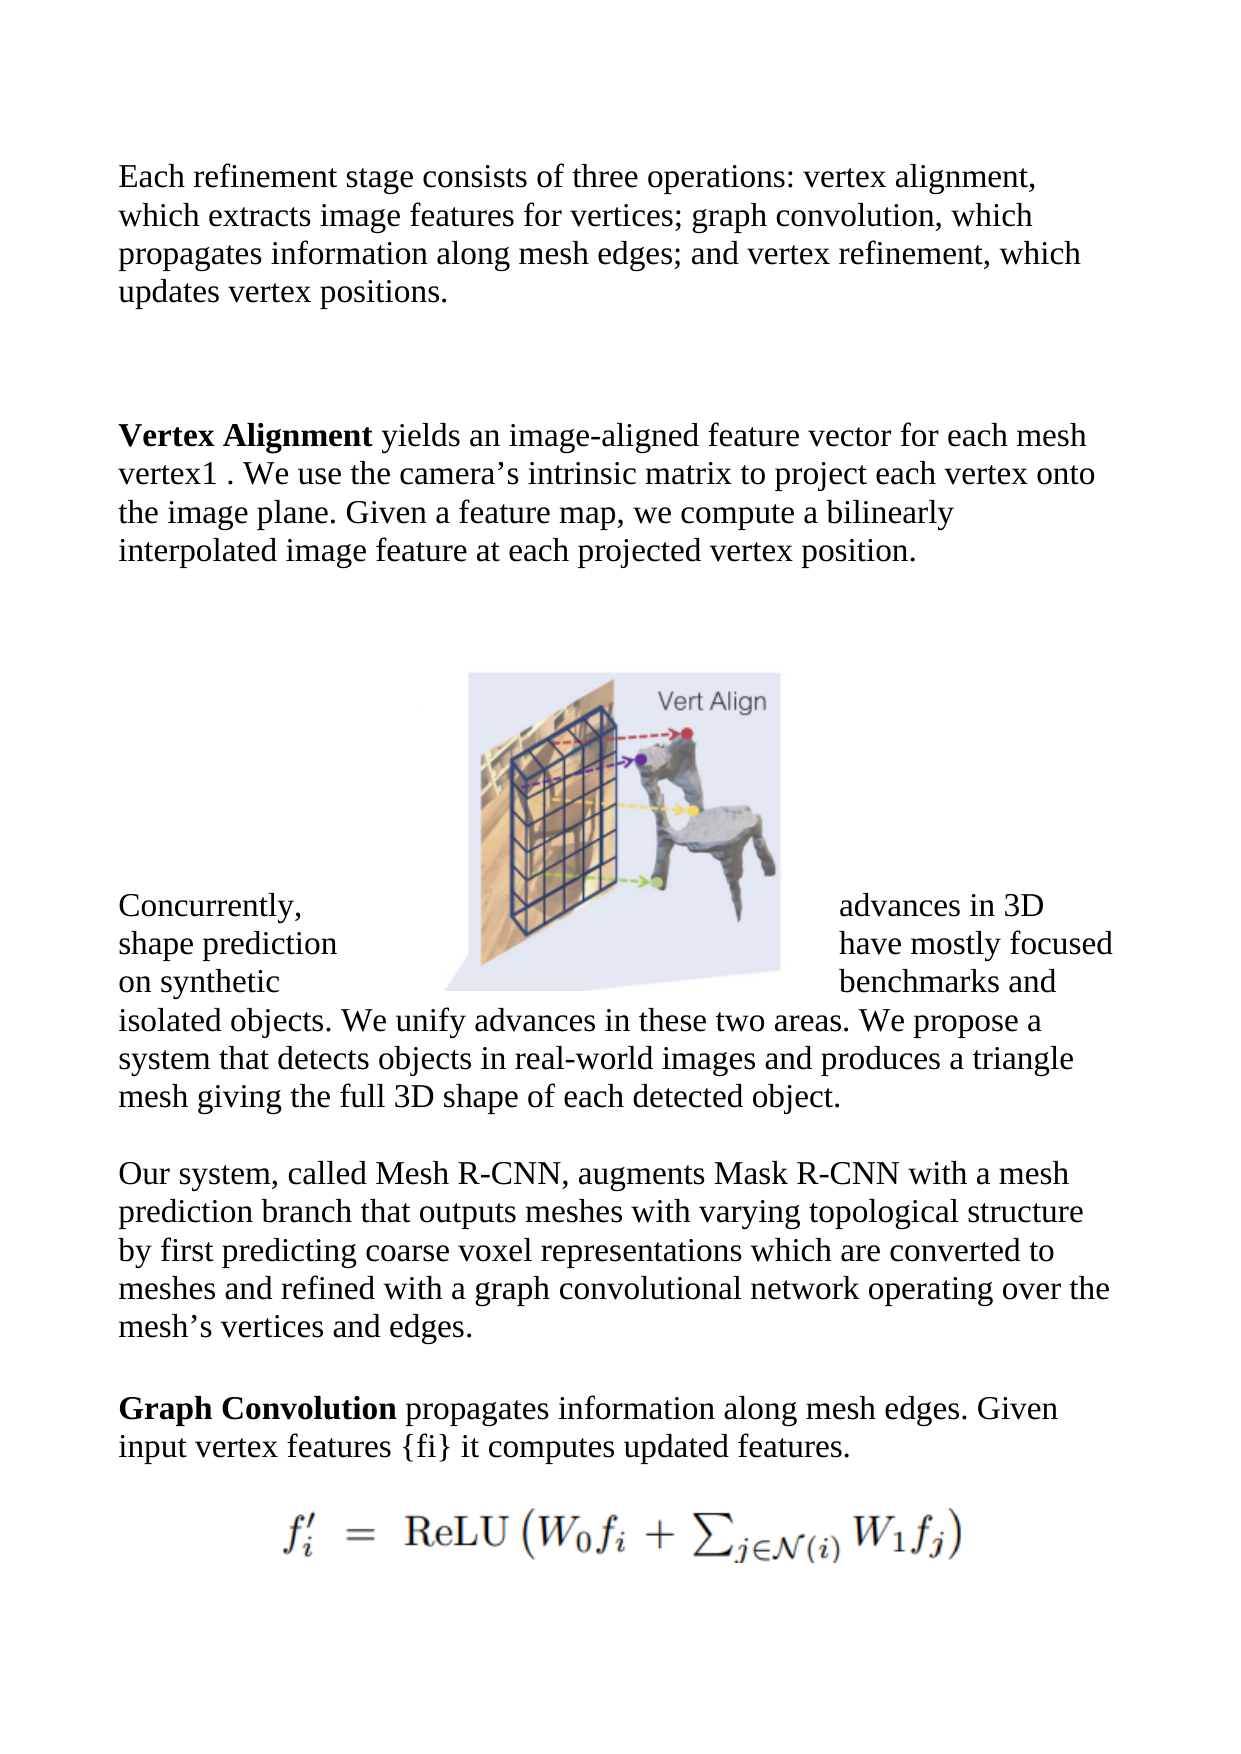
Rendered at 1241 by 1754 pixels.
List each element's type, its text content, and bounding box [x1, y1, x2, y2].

text Each refinement stage consists of three operations: vertex alignment, which extracts image features for vertices; graph convolution, which propagates information along mesh edges; and vertex refinement, which updates vertex positions. [118, 156, 1122, 310]
text Vertex Alignment yields an image-aligned feature vector for each mesh vertex1 . We use the camera’s intrinsic matrix to project each vertex onto the image plane. Given a feature map, we compute a bilinearly interpolated image feature at each projected vertex position. [118, 415, 1122, 568]
text Our system, called Mesh R-CNN, augments Mask R-CNN with a mesh prediction branch that outputs meshes with varying topological structure by first predicting coarse voxel representations which are converted to meshes and refined with a graph convolutional network operating over the mesh’s vertices and edges. [118, 1153, 1122, 1345]
text Concurrently, advances in 3D shape prediction have mostly focused on synthetic benchmarks and isolated objects. We unify advances in these two areas. We propose a system that detects objects in real-world images and produces a triangle mesh giving the full 3D shape of each detected object. [118, 885, 1122, 1115]
text Graph Convolution propagates information along mesh edges. Given input vertex features {fi} it computes updated features. [118, 1388, 1122, 1464]
picture [420, 640, 820, 991]
picture [268, 1507, 972, 1563]
